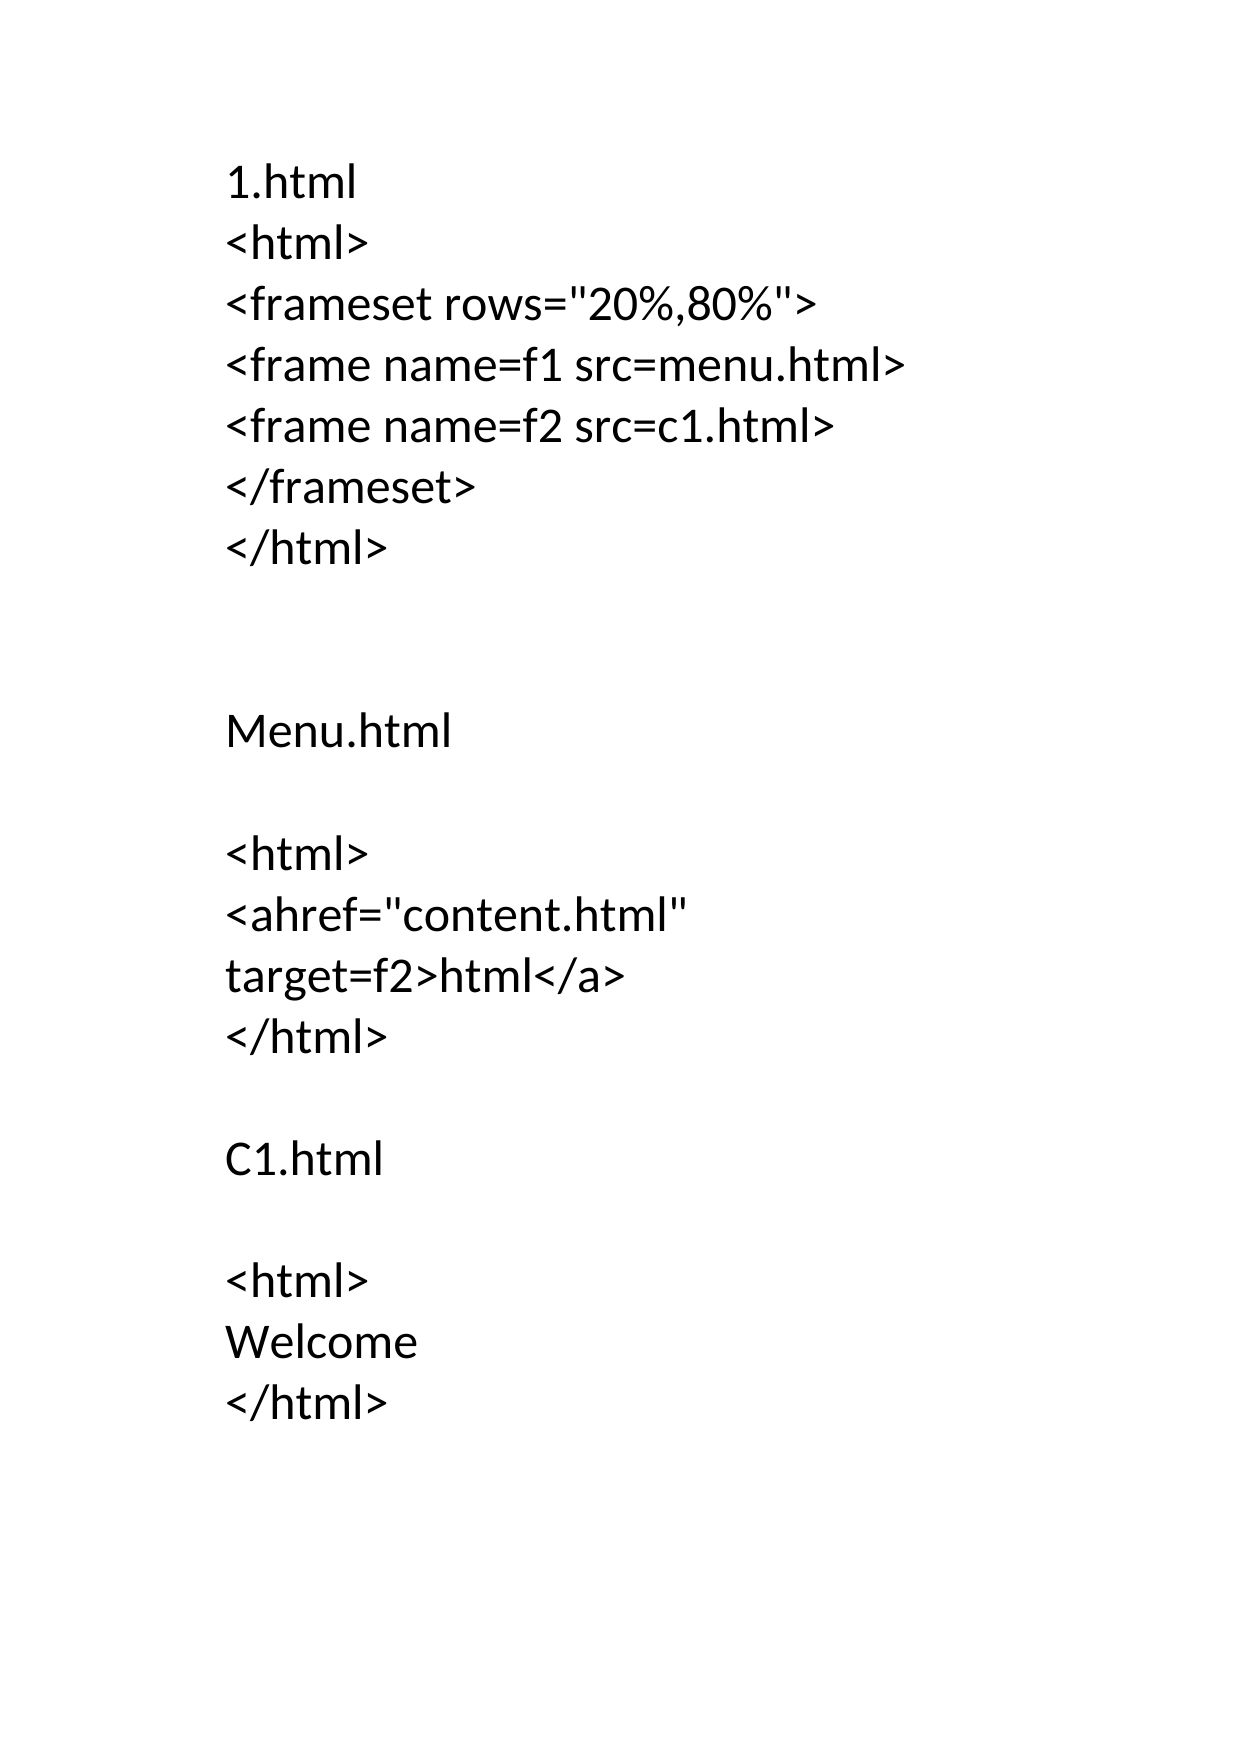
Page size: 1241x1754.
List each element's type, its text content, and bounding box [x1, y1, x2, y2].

list <frame name=f2 src=c1.html> [225, 394, 1090, 455]
list <frameset rows="20%,80%"> [225, 272, 1090, 333]
list 1.html [225, 150, 1090, 211]
list C1.html [225, 1127, 1090, 1188]
list Welcome [225, 1310, 1090, 1371]
list </html> [225, 1371, 1090, 1432]
list </frameset> [225, 455, 1090, 516]
list <html> [225, 821, 1090, 882]
list </html> [225, 1004, 1090, 1066]
list <frame name=f1 src=menu.html> [225, 333, 1090, 394]
list <ahref="content.html" target=f2>html</a> [225, 882, 1090, 1004]
list <html> [225, 1249, 1090, 1310]
list Menu.html [225, 699, 1090, 760]
list <html> [225, 211, 1090, 272]
list </html> [225, 516, 1090, 577]
